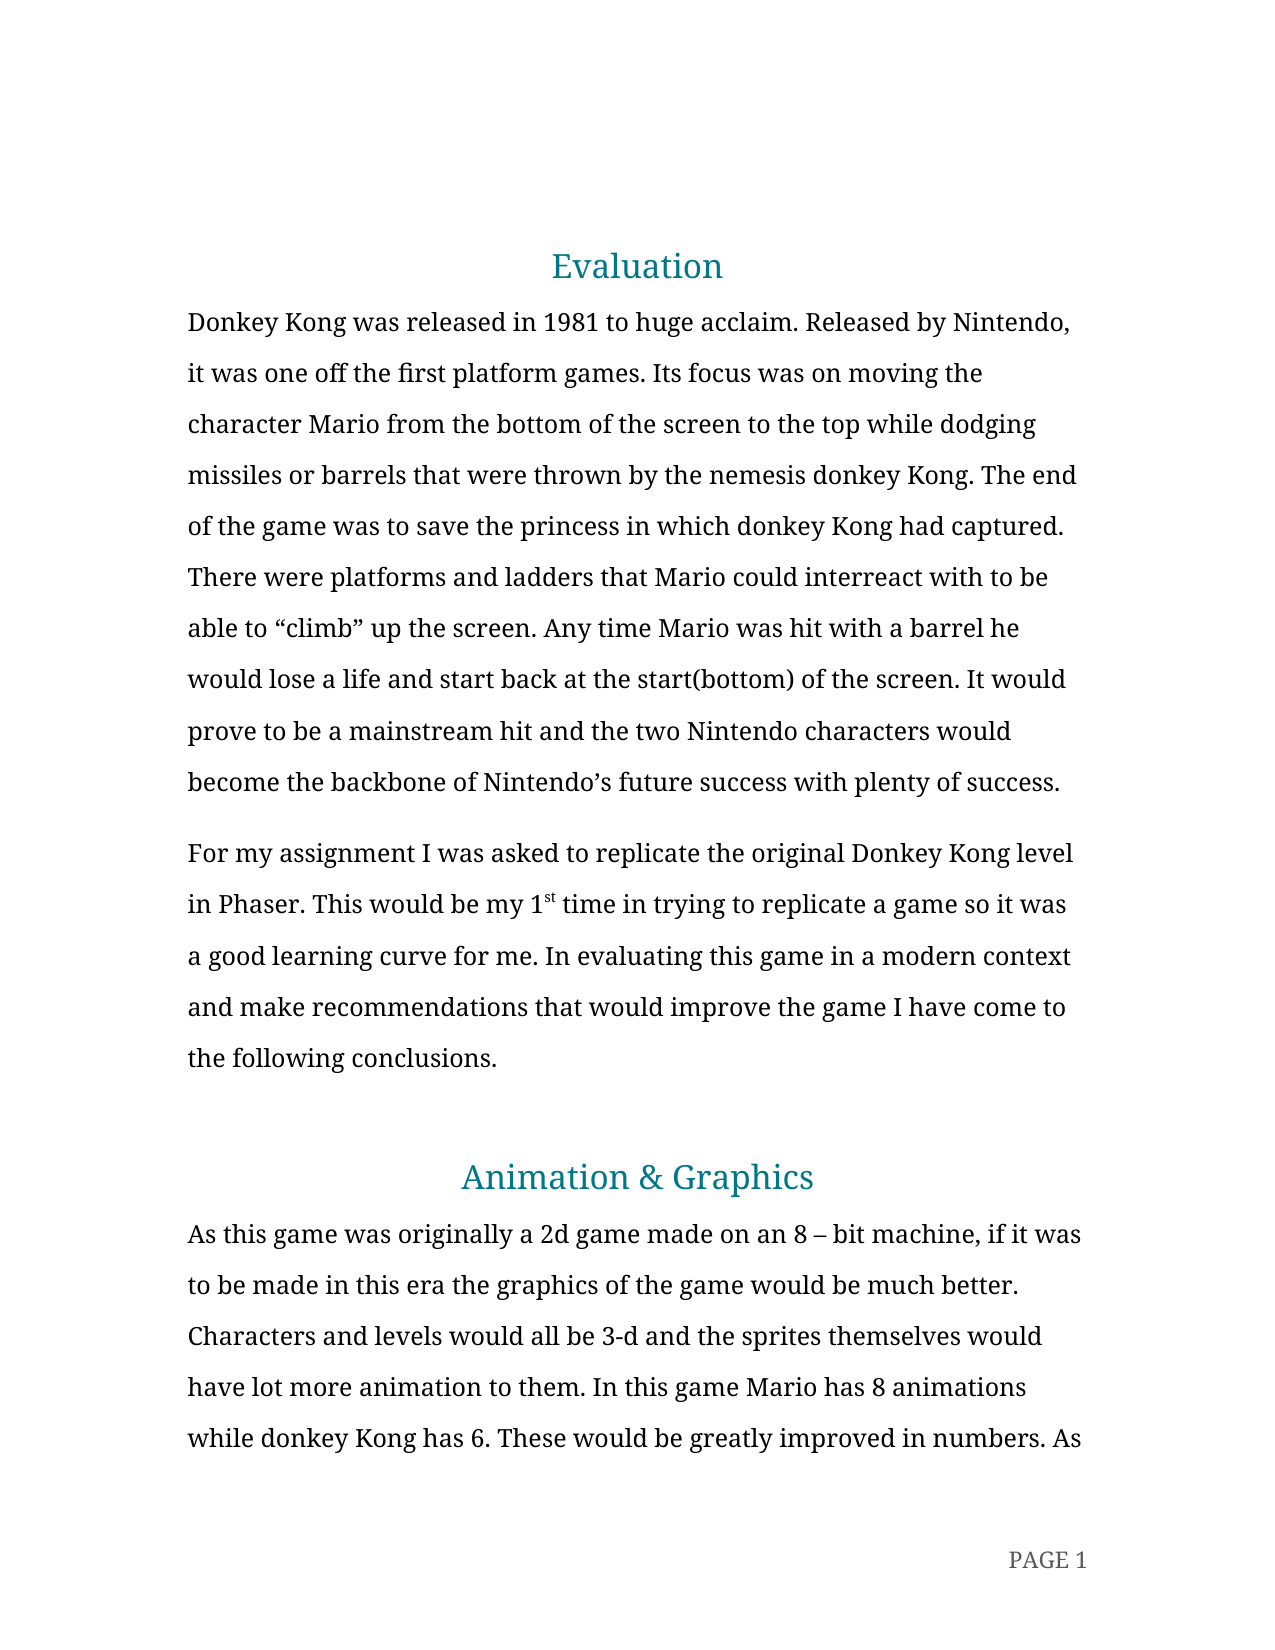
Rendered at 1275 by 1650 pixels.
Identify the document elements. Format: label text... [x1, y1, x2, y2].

text For my assignment I was asked to replicate the original Donkey Kong level in Phaser. This would be my 1st time in trying to replicate a game so it was a good learning curve for me. In evaluating this game in a modern context and make recommendations that would improve the game I have come to the following conclusions. [187, 836, 1087, 1074]
subtitle Evaluation [187, 242, 1087, 288]
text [187, 1216, 1087, 1454]
subtitle Animation & Graphics [187, 1154, 1087, 1199]
text Donkey Kong was released in 1981 to huge acclaim. Released by Nintendo, it was one off the first platform games. Its focus was on moving the character Mario from the bottom of the screen to the top while dodging missiles or barrels that were thrown by the nemesis donkey Kong. The end of the game was to save the princess in which donkey Kong had captured. There were platforms and ladders that Mario could interreact with to be able to “climb” up the screen. Any time Mario was hit with a barrel he would lose a life and start back at the start(bottom) of the screen. It would prove to be a mainstream hit and the two Nintendo characters would become the backbone of Nintendo’s future success with plenty of success. [187, 305, 1087, 798]
